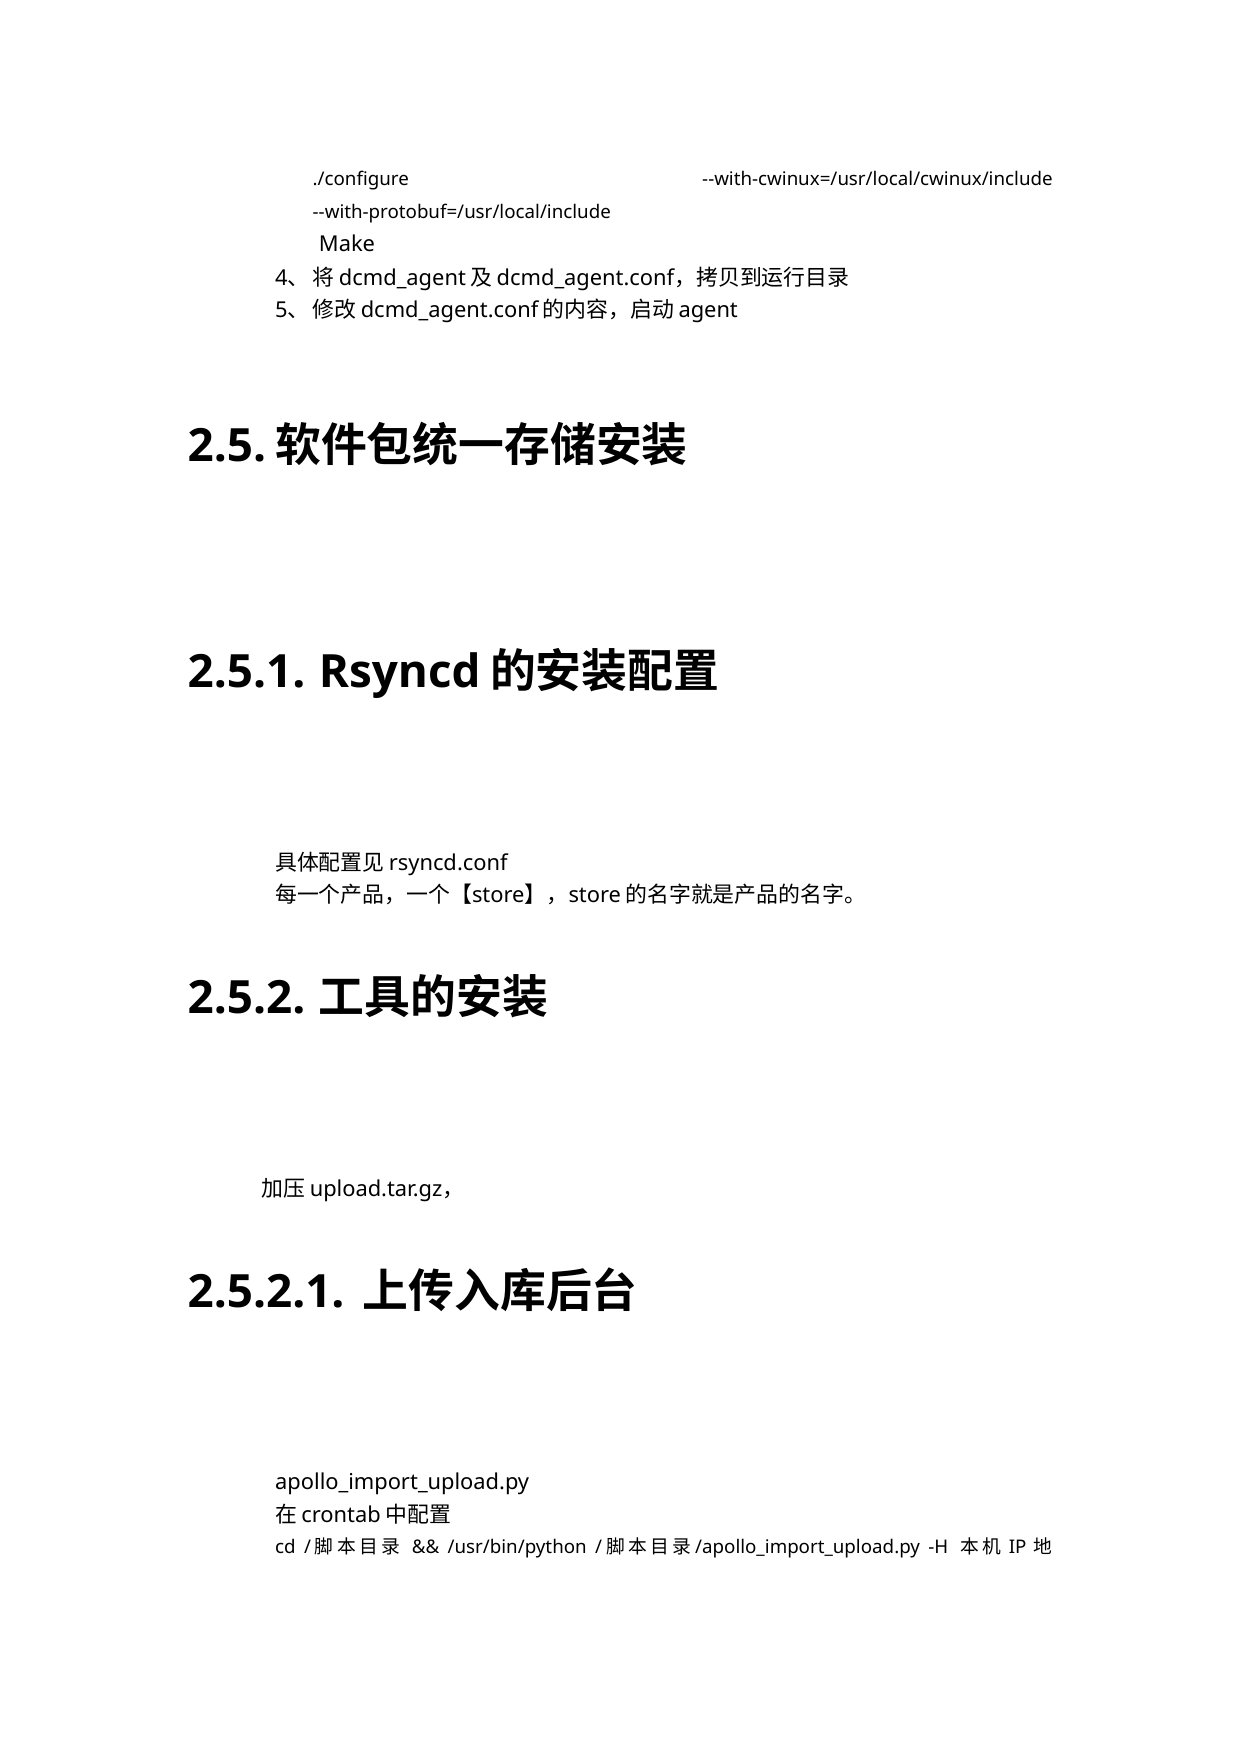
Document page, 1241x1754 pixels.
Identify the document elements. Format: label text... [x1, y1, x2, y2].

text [275, 1529, 1053, 1562]
text 具体配置见rsyncd.conf [275, 845, 1053, 877]
text Make [187, 227, 1053, 259]
text 每一个产品，一个【store】，store的名字就是产品的名字。 [275, 877, 1053, 910]
list 修改dcmd_agent.conf的内容，启动agent [275, 292, 1053, 324]
text 加压upload.tar.gz， [261, 1171, 1053, 1203]
subtitle 工具的安装 [187, 945, 1053, 1043]
subtitle Rsyncd的安装配置 [187, 619, 1053, 717]
text 在crontab中配置 [275, 1497, 1053, 1529]
list 将dcmd_agent及dcmd_agent.conf，拷贝到运行目录 [275, 259, 1053, 292]
subtitle 软件包统一存储安装 [187, 392, 1053, 490]
text apollo_import_upload.py [275, 1464, 1053, 1497]
subtitle 上传入库后台 [187, 1239, 1053, 1336]
list ./configure --with-cwinux=/usr/local/cwinux/include --with-protobuf=/usr/local/include [312, 162, 1053, 227]
